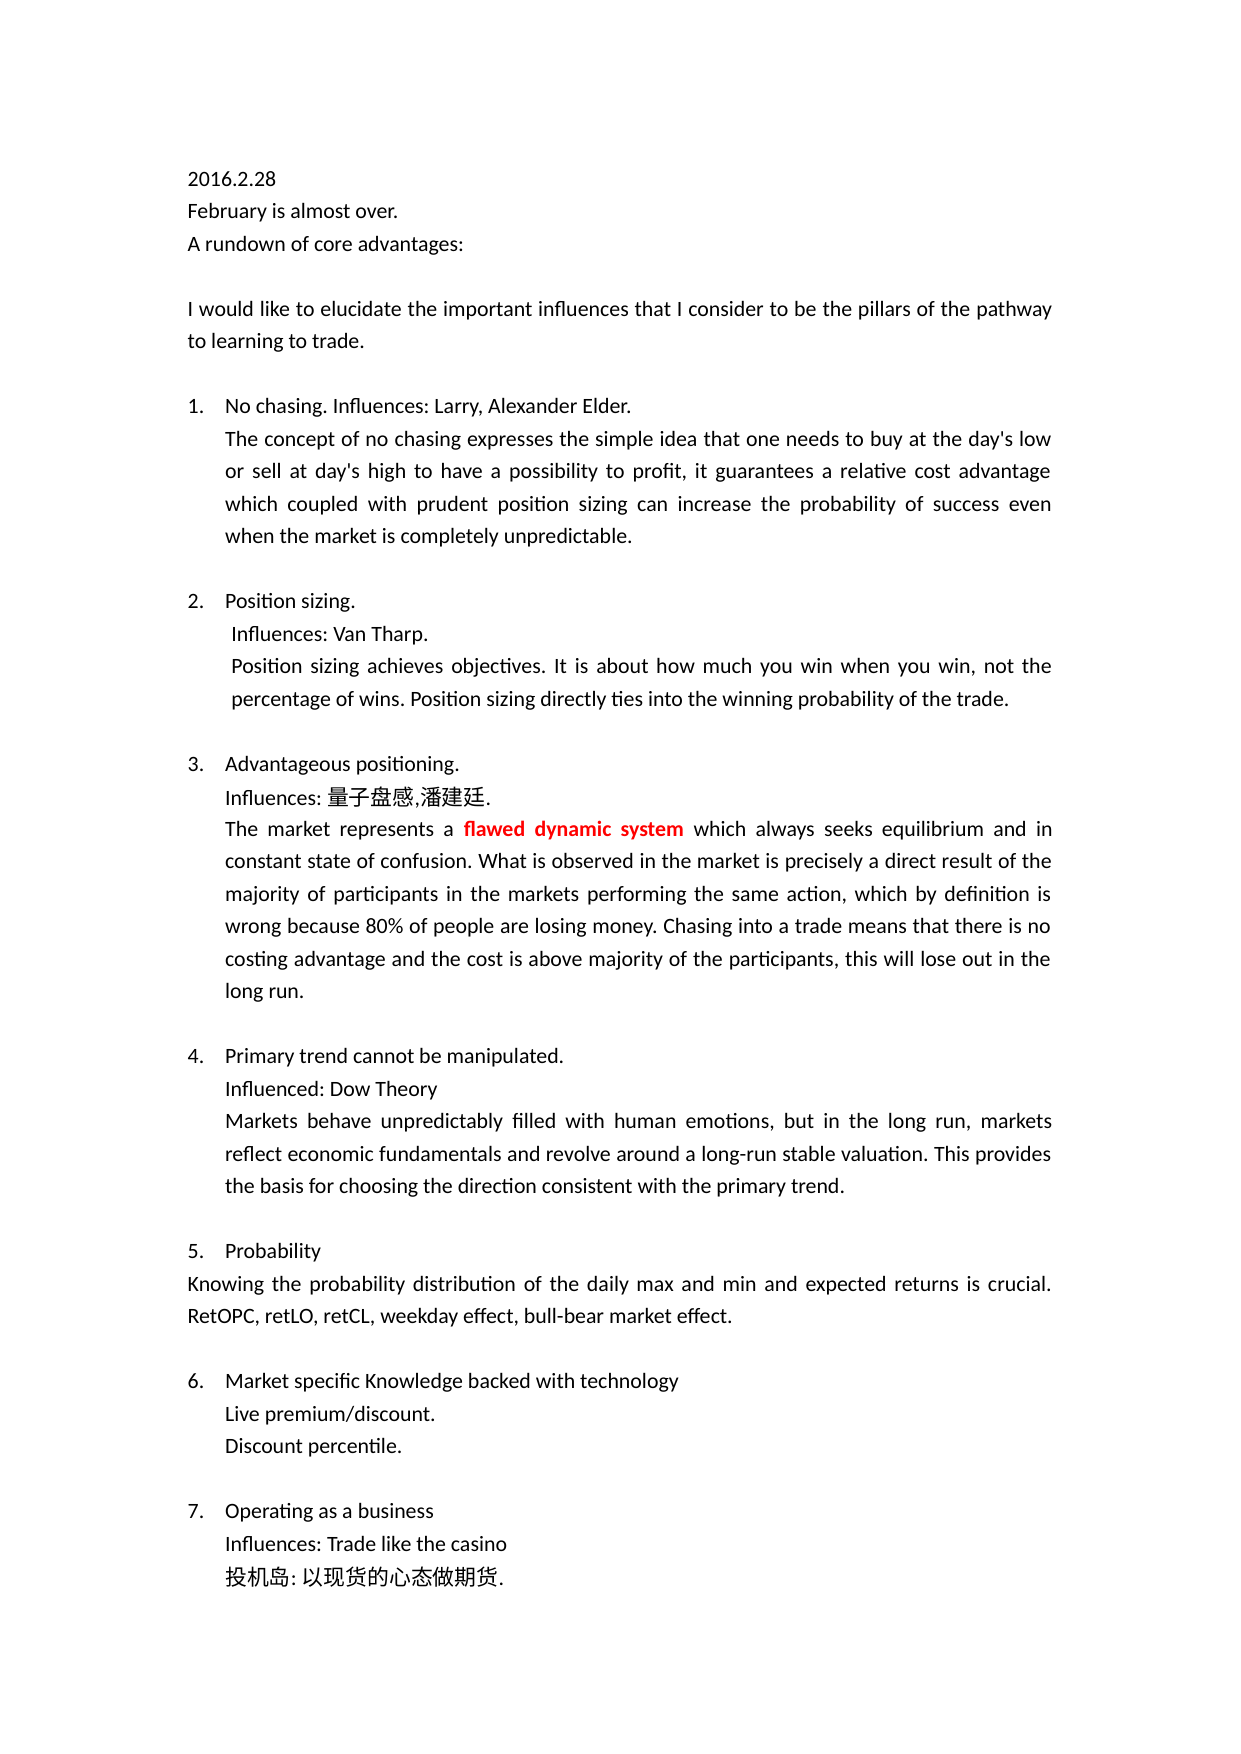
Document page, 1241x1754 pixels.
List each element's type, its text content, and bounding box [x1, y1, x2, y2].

list Influences: Van Tharp. [231, 617, 1053, 649]
text Live premium/discount. [187, 1397, 1053, 1429]
list Advantageous positioning. [187, 747, 1053, 779]
text 投机岛: 以现货的心态做期货. [225, 1559, 1053, 1592]
text The concept of no chasing expresses the simple idea that one needs to buy at the day's low or sell at day's high to have a possibility to profit, it guarantees a relative cost advantage which coupled with prudent position sizing can increase the probability of success even when the market is completely unpredictable. [225, 422, 1053, 552]
text 2016.2.28 [187, 162, 1053, 194]
list Probability [187, 1234, 1053, 1267]
text Discount percentile. [187, 1429, 1053, 1462]
list Operating as a business [187, 1494, 1053, 1527]
text Influenced: Dow Theory [225, 1072, 1053, 1104]
list Primary trend cannot be manipulated. [187, 1039, 1053, 1072]
text February is almost over. [187, 194, 1053, 227]
text Markets behave unpredictably filled with human emotions, but in the long run, markets reflect economic fundamentals and revolve around a long-run stable valuation. This provides the basis for choosing the direction consistent with the primary trend. [225, 1104, 1053, 1202]
text A rundown of core advantages: [187, 227, 1053, 259]
list Position sizing. [187, 584, 1053, 617]
list Market specific Knowledge backed with technology [187, 1364, 1053, 1397]
text Influences: 量子盘感,潘建廷. [225, 779, 1053, 812]
list No chasing. Influences: Larry, Alexander Elder. [187, 389, 1053, 422]
list Position sizing achieves objectives. It is about how much you win when you win, not the percentage of wins. Position sizing directly ties into the winning probability of the trade. [231, 649, 1053, 714]
text Knowing the probability distribution of the daily max and min and expected returns is crucial. RetOPC, retLO, retCL, weekday effect, bull-bear market effect. [187, 1267, 1053, 1332]
text The market represents a flawed dynamic system which always seeks equilibrium and in constant state of confusion. What is observed in the market is precisely a direct result of the majority of participants in the markets performing the same action, which by definition is wrong because 80% of people are losing money. Chasing into a trade means that there is no costing advantage and the cost is above majority of the participants, this will lose out in the long run. [225, 812, 1053, 1007]
text I would like to elucidate the important influences that I consider to be the pillars of the pathway to learning to trade. [187, 292, 1053, 357]
text Influences: Trade like the casino [225, 1527, 1053, 1559]
